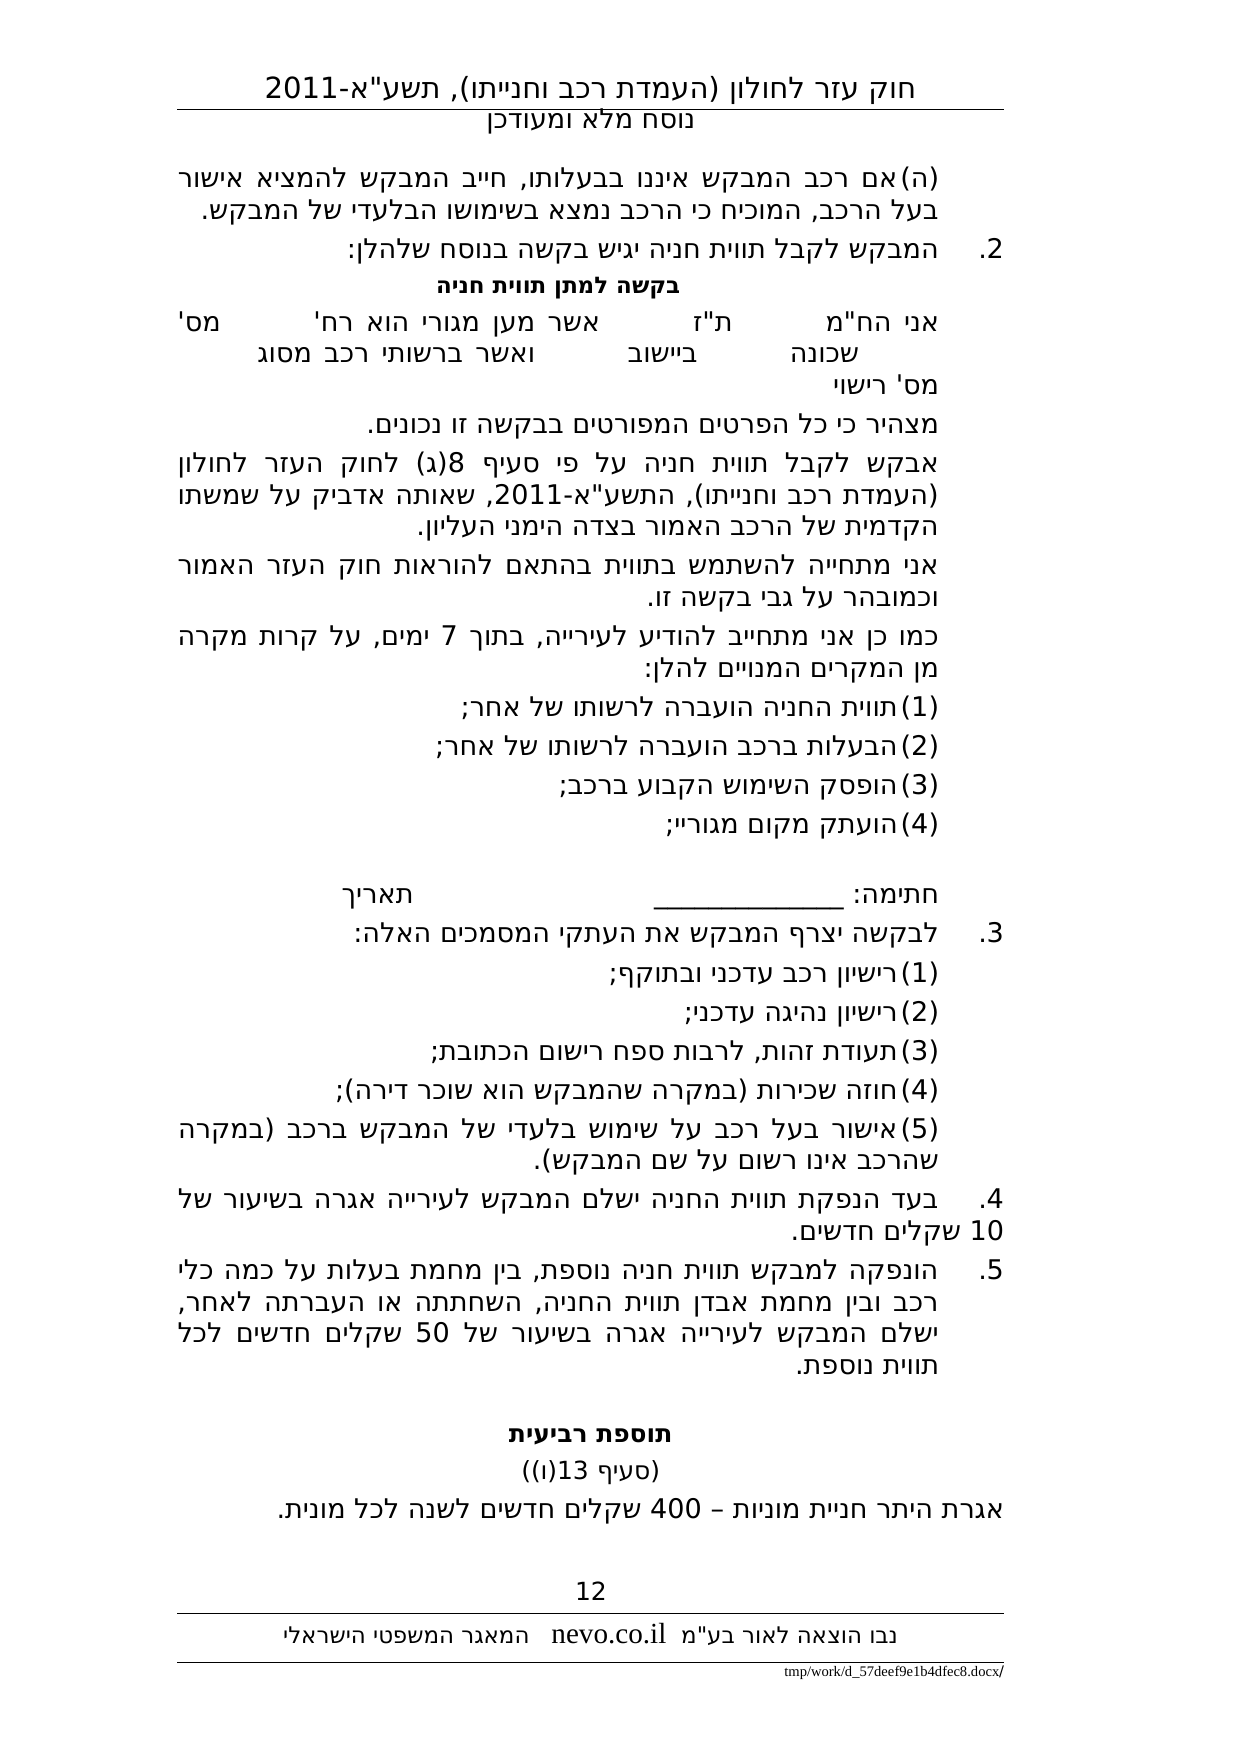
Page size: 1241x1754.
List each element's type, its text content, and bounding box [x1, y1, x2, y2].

text 2. המבקש לקבל תווית חניה יגיש בקשה בנוסח שלהלן: [177, 233, 1004, 264]
text 5. הונפקה למבקש תווית חניה נוספת, בין מחמת בעלות על כמה כלי רכב ובין מחמת אבדן תווית החניה, השחתתה או העברתה לאחר, ישלם המבקש לעירייה אגרה בשיעור של 50 שקלים חדשים לכל תווית נוספת. [177, 1254, 1004, 1381]
text אני הח"מ ת"ז אשר מען מגורי הוא רח' מס' שכונה ביישוב ואשר ברשותי רכב מסוג מס' רישוי [177, 306, 939, 401]
text (3) הופסק השימוש הקבוע ברכב; [177, 769, 939, 801]
text אני מתחייה להשתמש בתווית בהתאם להוראות חוק העזר האמור וכמובהר על גבי בקשה זו. [177, 550, 939, 613]
text (4) הועתק מקום מגוריי; [177, 808, 939, 840]
text תוספת רביעית [177, 1420, 1004, 1449]
text (1) רישיון רכב עדכני ובתוקף; [177, 957, 939, 988]
text 3. לבקשה יצרף המבקש את העתקי המסמכים האלה: [177, 918, 1004, 949]
text כמו כן אני מתחייב להודיע לעירייה, בתוך 7 ימים, על קרות מקרה מן המקרים המנויים להלן: [177, 620, 939, 683]
text (4) חוזה שכירות (במקרה שהמבקש הוא שוכר דירה); [177, 1074, 939, 1106]
text בקשה למתן תווית חניה [177, 272, 939, 299]
text מצהיר כי כל הפרטים המפורטים בבקשה זו נכונים. [177, 408, 939, 440]
text (2) הבעלות ברכב הועברה לרשותו של אחר; [177, 730, 939, 762]
text אגרת היתר חניית מוניות – 400 שקלים חדשים לשנה לכל מונית. [177, 1493, 1004, 1524]
text חתימה: ______________ תאריך [177, 879, 939, 910]
text (סעיף 13(ו)) [177, 1456, 1004, 1486]
text (5) אישור בעל רכב על שימוש בלעדי של המבקש ברכב (במקרה שהרכב אינו רשום על שם המבקש). [177, 1113, 939, 1176]
text (1) תווית החניה הועברה לרשותו של אחר; [177, 691, 939, 722]
text אבקש לקבל תווית חניה על פי סעיף 8(ג) לחוק העזר לחולון (העמדת רכב וחנייתו), התשע"א-2011, שאותה אדביק על שמשתו הקדמית של הרכב האמור בצדה הימני העליון. [177, 447, 939, 542]
text (ה) אם רכב המבקש איננו בבעלותו, חייב המבקש להמציא אישור בעל הרכב, המוכיח כי הרכב נמצא בשימושו הבלעדי של המבקש. [177, 162, 939, 226]
text (3) תעודת זהות, לרבות ספח רישום הכתובת; [177, 1035, 939, 1067]
text 4. בעד הנפקת תווית החניה ישלם המבקש לעירייה אגרה בשיעור של 10 שקלים חדשים. [177, 1184, 1004, 1247]
text (2) רישיון נהיגה עדכני; [177, 996, 939, 1027]
